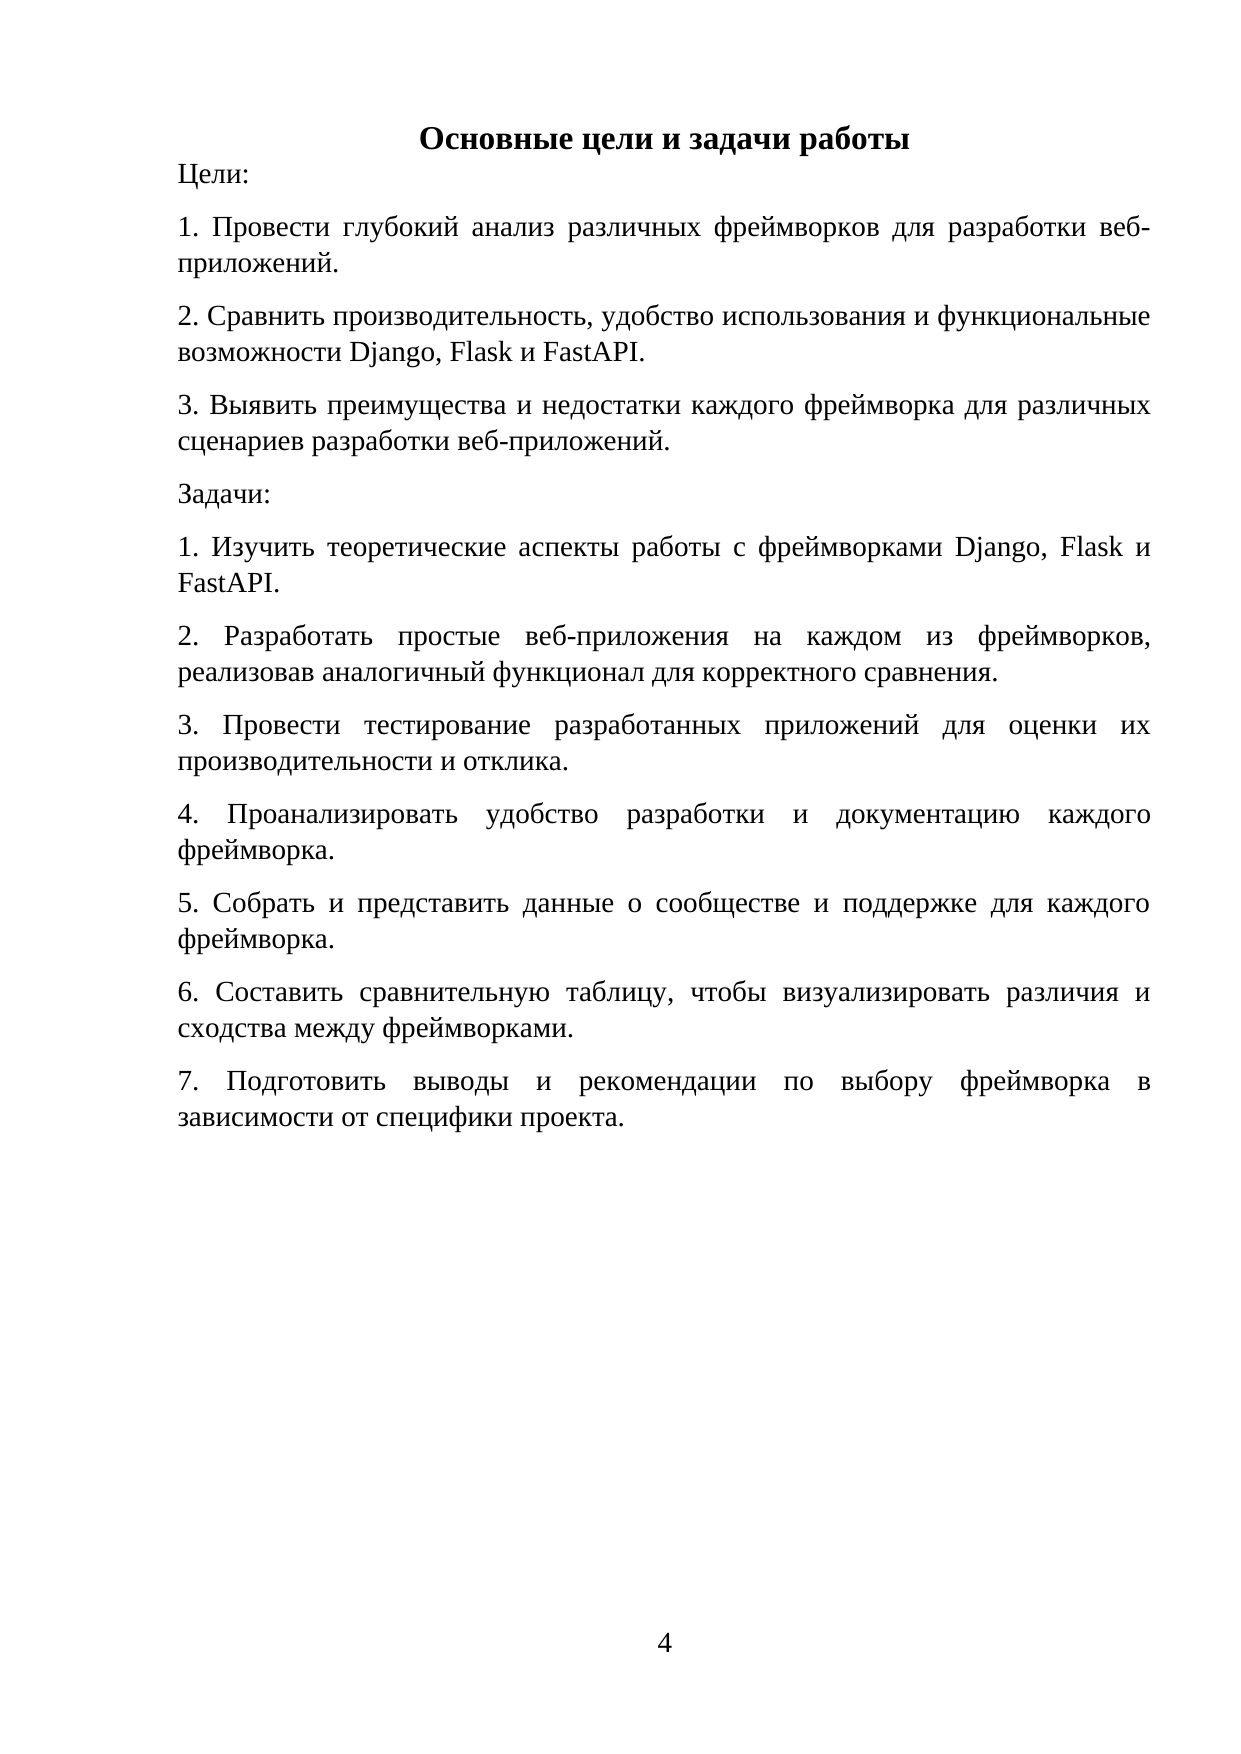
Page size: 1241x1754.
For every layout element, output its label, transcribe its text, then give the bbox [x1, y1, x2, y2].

text 7. Подготовить выводы и рекомендации по выбору фреймворка в зависимости от специфики проекта. [177, 1063, 1152, 1132]
text 2. Разработать простые веб-приложения на каждом из фреймворков, реализовав аналогичный функционал для корректного сравнения. [177, 618, 1152, 688]
text 2. Сравнить производительность, удобство использования и функциональные возможности Django, Flask и FastAPI. [177, 298, 1152, 368]
text 5. Собрать и представить данные о сообществе и поддержке для каждого фреймворка. [177, 885, 1152, 954]
text 4. Проанализировать удобство разработки и документацию каждого фреймворка. [177, 796, 1152, 866]
text 6. Составить сравнительную таблицу, чтобы визуализировать различия и сходства между фреймворками. [177, 974, 1152, 1043]
text 3. Провести тестирование разработанных приложений для оценки их производительности и отклика. [177, 707, 1152, 777]
text 1. Провести глубокий анализ различных фреймворков для разработки веб-приложений. [177, 209, 1152, 279]
text Цели: [177, 156, 1152, 190]
text Задачи: [177, 476, 1152, 510]
text 1. Изучить теоретические аспекты работы с фреймворками Django, Flask и FastAPI. [177, 529, 1152, 599]
text 3. Выявить преимущества и недостатки каждого фреймворка для различных сценариев разработки веб-приложений. [177, 387, 1152, 457]
text Основные цели и задачи работы [177, 118, 1152, 156]
